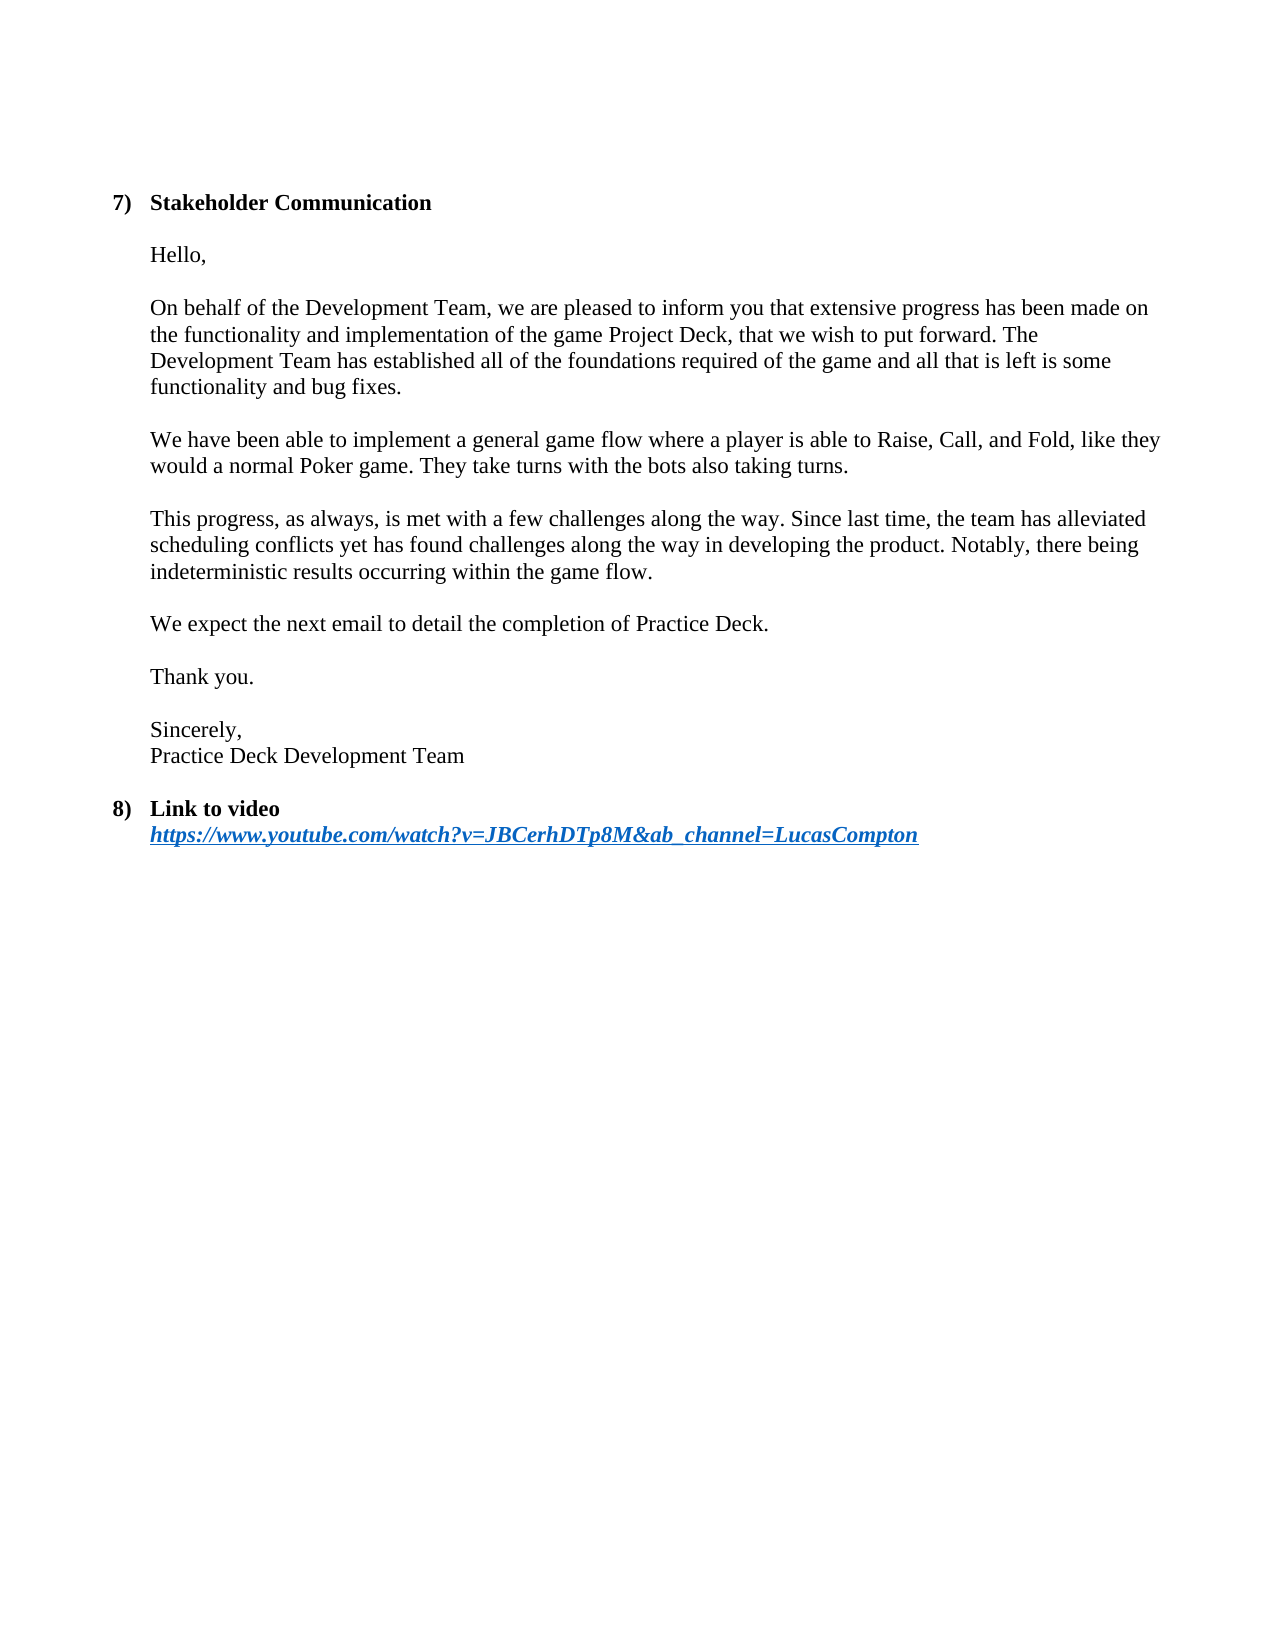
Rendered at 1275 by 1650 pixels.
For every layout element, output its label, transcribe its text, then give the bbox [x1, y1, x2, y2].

list We expect the next email to detail the completion of Practice Deck. [150, 611, 1162, 637]
list This progress, as always, is met with a few challenges along the way. Since last time, the team has alleviated scheduling conflicts yet has found challenges along the way in developing the product. Notably, there being indeterministic results occurring within the game flow. [150, 505, 1162, 584]
list Hello, [150, 242, 1162, 268]
list https://www.youtube.com/watch?v=JBCerhDTp8M&ab_channel=LucasCompton [150, 821, 1162, 848]
list Link to video [112, 795, 1162, 821]
list Practice Deck Development Team [150, 742, 1162, 769]
list Stakeholder Communication [112, 189, 1162, 215]
list On behalf of the Development Team, we are pleased to inform you that extensive progress has been made on the functionality and implementation of the game Project Deck, that we wish to put forward. The Development Team has established all of the foundations required of the game and all that is left is some functionality and bug fixes. [150, 294, 1162, 400]
list We have been able to implement a general game flow where a player is able to Raise, Call, and Fold, like they would a normal Poker game. They take turns with the bots also taking turns. [150, 426, 1162, 479]
list Sincerely, [150, 716, 1162, 742]
list Thank you. [150, 663, 1162, 689]
